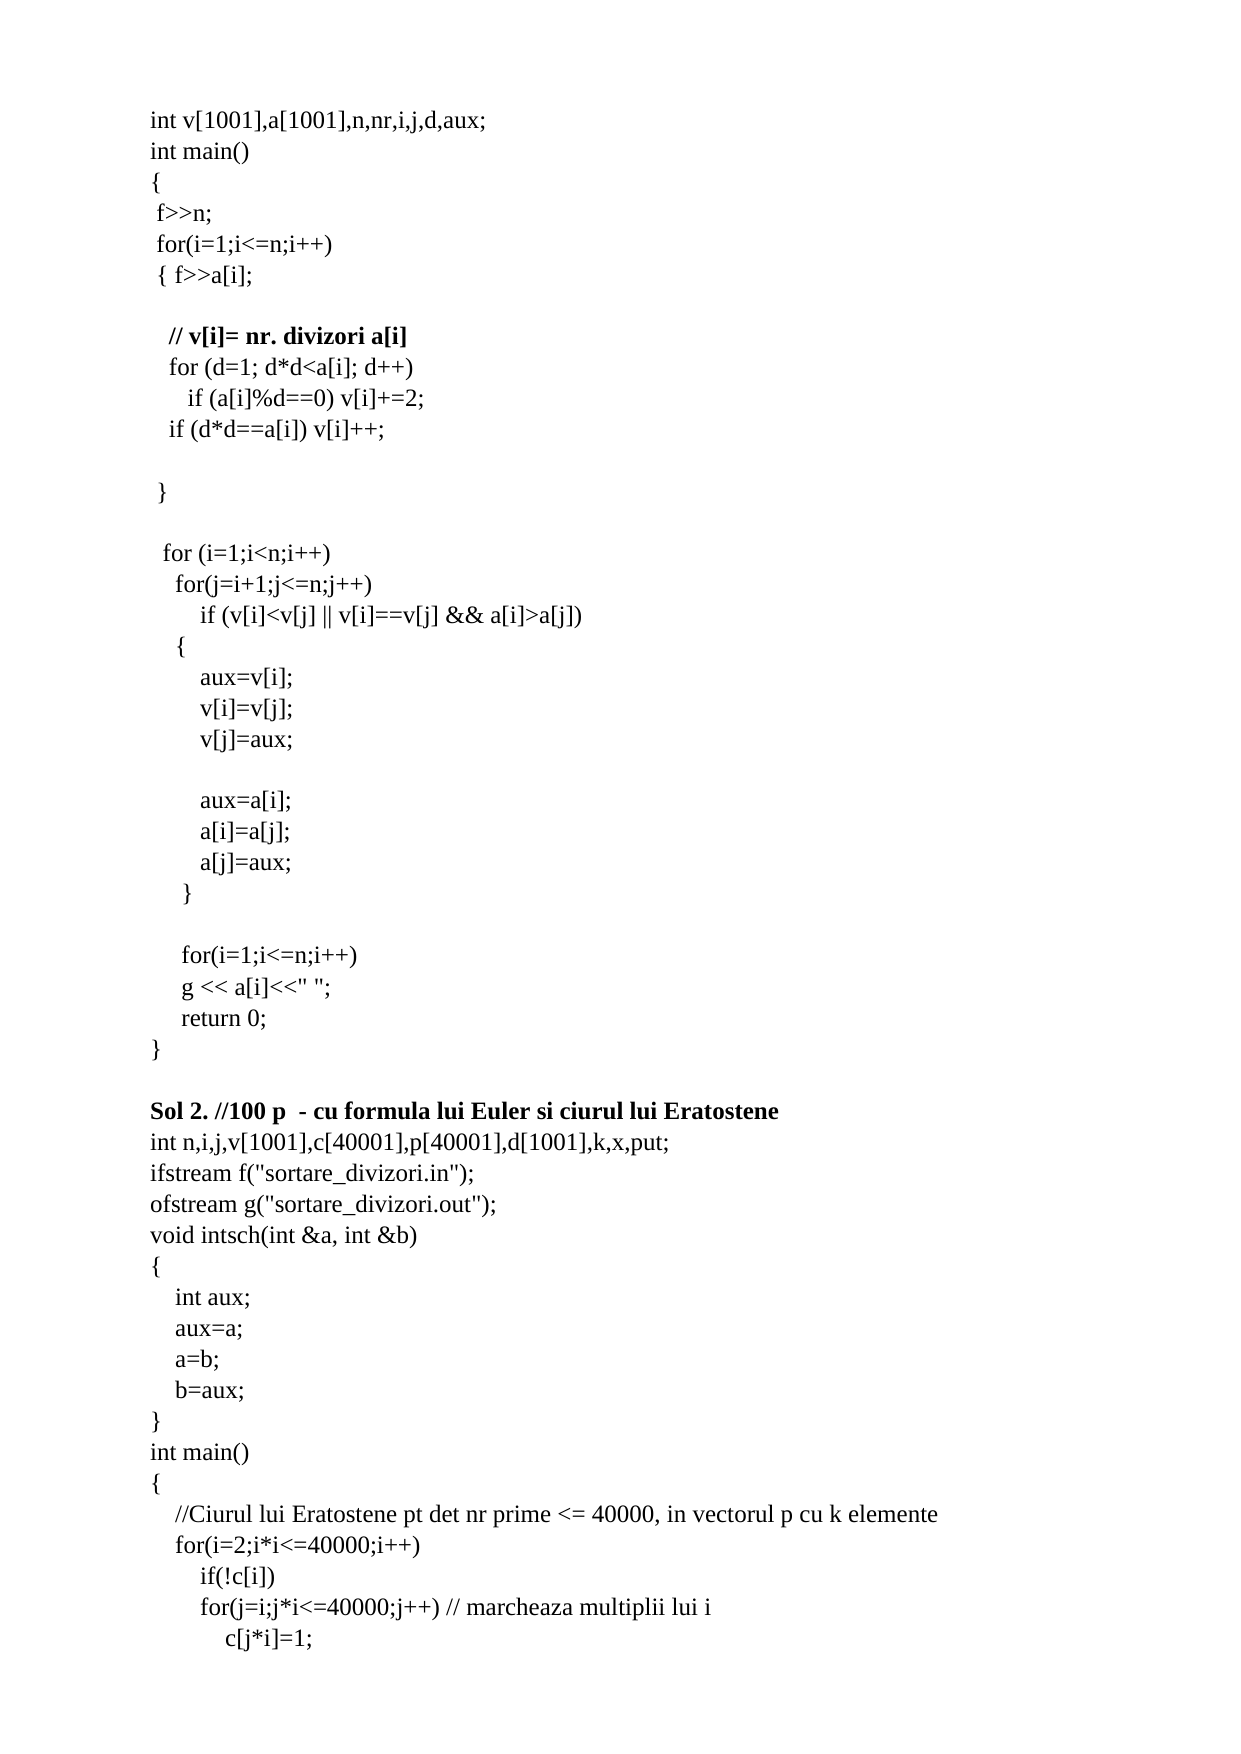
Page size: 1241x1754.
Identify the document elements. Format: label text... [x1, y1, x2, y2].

text ifstream f("sortare_divizori.in"); [150, 1158, 1090, 1187]
text for(j=i+1;j<=n;j++) [150, 569, 1090, 598]
text Sol 2. //100 p - cu formula lui Euler si ciurul lui Eratostene [150, 1096, 1090, 1124]
text return 0; [150, 1003, 1090, 1031]
text aux=v[i]; [150, 662, 1090, 691]
text int aux; [150, 1282, 1090, 1311]
text v[i]=v[j]; [150, 693, 1090, 722]
text if (a[i]%d==0) v[i]+=2; [150, 383, 1090, 412]
text int v[1001],a[1001],n,nr,i,j,d,aux; [150, 105, 1090, 134]
text int n,i,j,v[1001],c[40001],p[40001],d[1001],k,x,put; [150, 1127, 1090, 1156]
text g << a[i]<<" "; [150, 972, 1090, 1000]
text v[j]=aux; [150, 724, 1090, 753]
text f>>n; [150, 198, 1090, 227]
text for(i=1;i<=n;i++) [150, 229, 1090, 258]
text a[i]=a[j]; [150, 816, 1090, 845]
text } [150, 878, 1090, 907]
text { [150, 1468, 1090, 1497]
text } [150, 1406, 1090, 1435]
text aux=a; [150, 1313, 1090, 1342]
text //Ciurul lui Eratostene pt det nr prime <= 40000, in vectorul p cu k elemente [150, 1499, 1090, 1528]
text } [150, 1034, 1090, 1062]
text ofstream g("sortare_divizori.out"); [150, 1189, 1090, 1218]
text { [150, 1251, 1090, 1280]
text a[j]=aux; [150, 847, 1090, 876]
text c[j*i]=1; [150, 1623, 1090, 1652]
text for(j=i;j*i<=40000;j++) // marcheaza multiplii lui i [150, 1592, 1090, 1621]
text } [150, 477, 1090, 505]
text a=b; [150, 1344, 1090, 1373]
text for (d=1; d*d<a[i]; d++) [150, 352, 1090, 381]
text for (i=1;i<n;i++) [150, 538, 1090, 567]
text if (v[i]<v[j] || v[i]==v[j] && a[i]>a[j]) [150, 600, 1090, 629]
text // v[i]= nr. divizori a[i] [150, 321, 1090, 350]
text for(i=1;i<=n;i++) [150, 941, 1090, 969]
text int main() [150, 1437, 1090, 1466]
text for(i=2;i*i<=40000;i++) [150, 1530, 1090, 1559]
text int main() [150, 136, 1090, 165]
text { [150, 167, 1090, 196]
text aux=a[i]; [150, 785, 1090, 814]
text if(!c[i]) [150, 1561, 1090, 1590]
text { f>>a[i]; [150, 260, 1090, 289]
text { [150, 631, 1090, 660]
text b=aux; [150, 1375, 1090, 1404]
text if (d*d==a[i]) v[i]++; [150, 414, 1090, 443]
text void intsch(int &a, int &b) [150, 1220, 1090, 1249]
